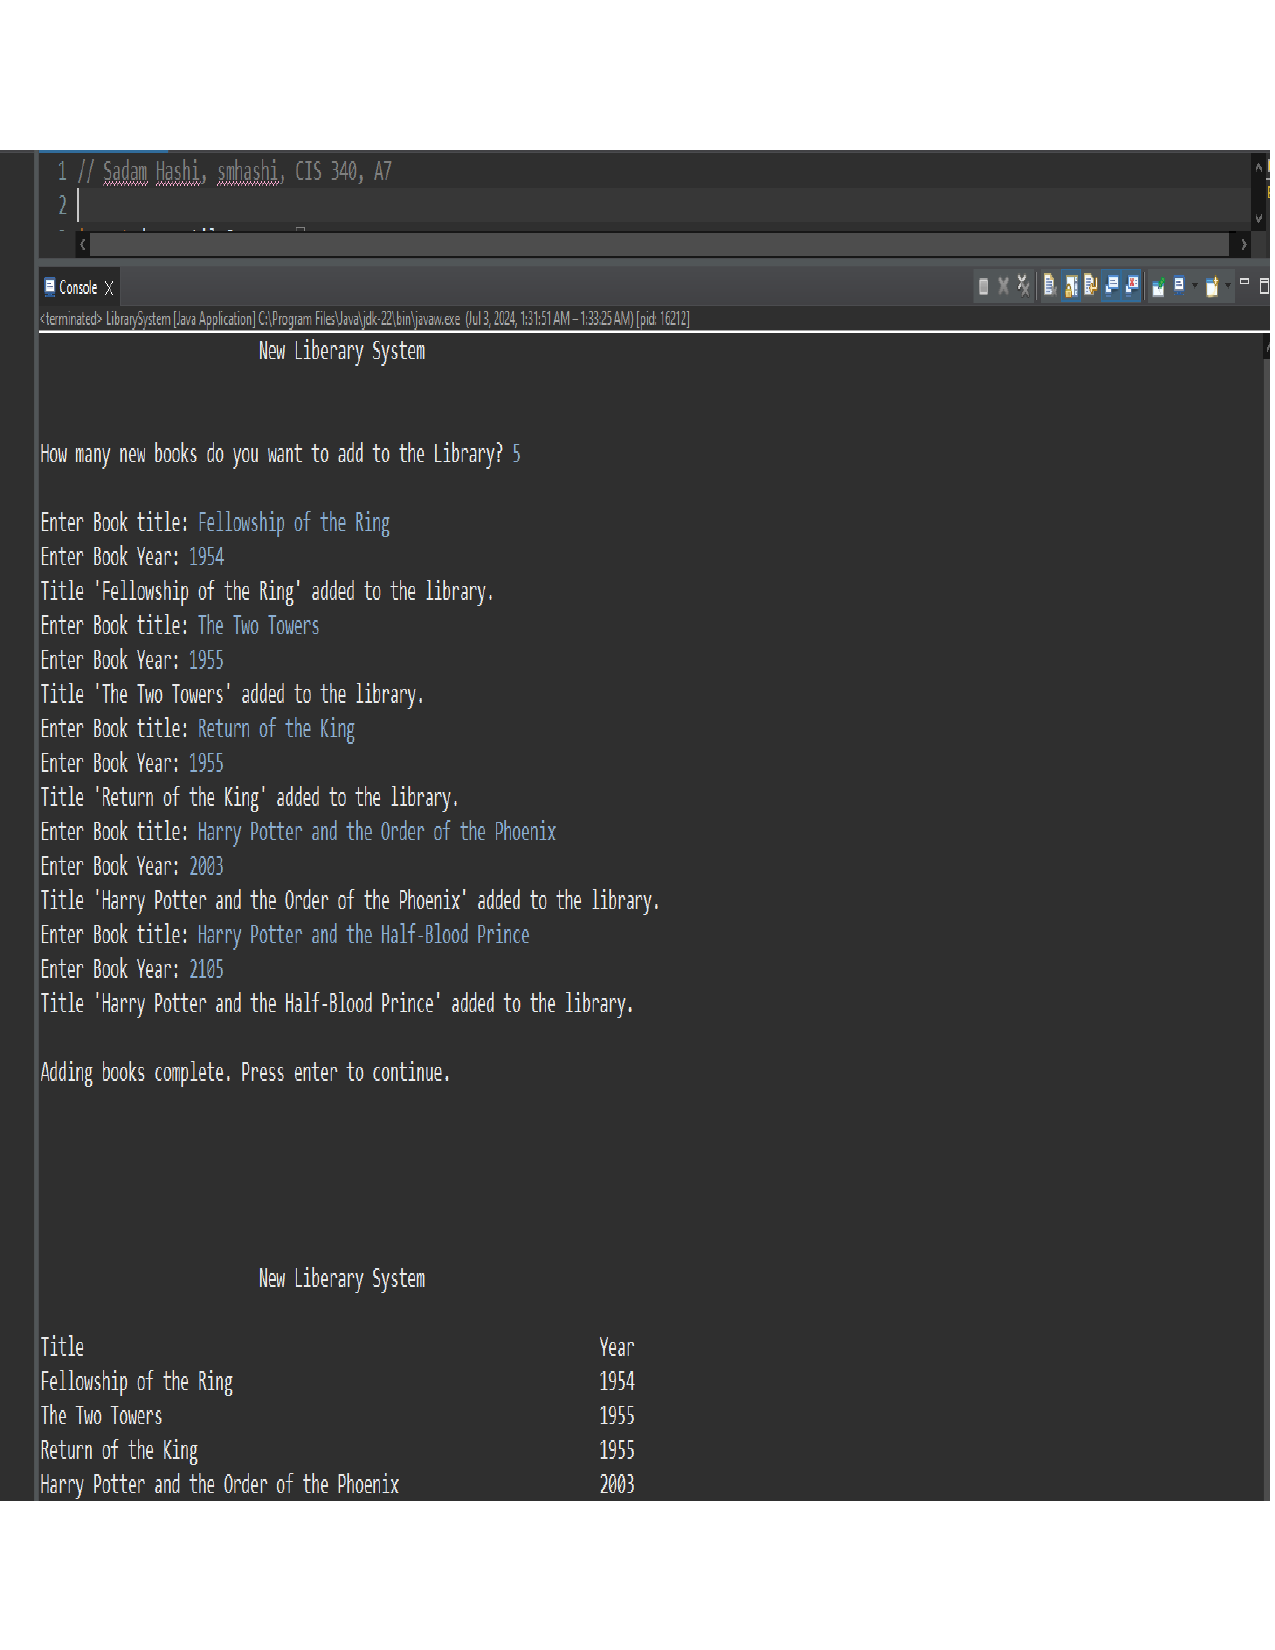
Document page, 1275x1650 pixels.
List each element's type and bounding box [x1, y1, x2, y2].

picture [0, 150, 1270, 1501]
